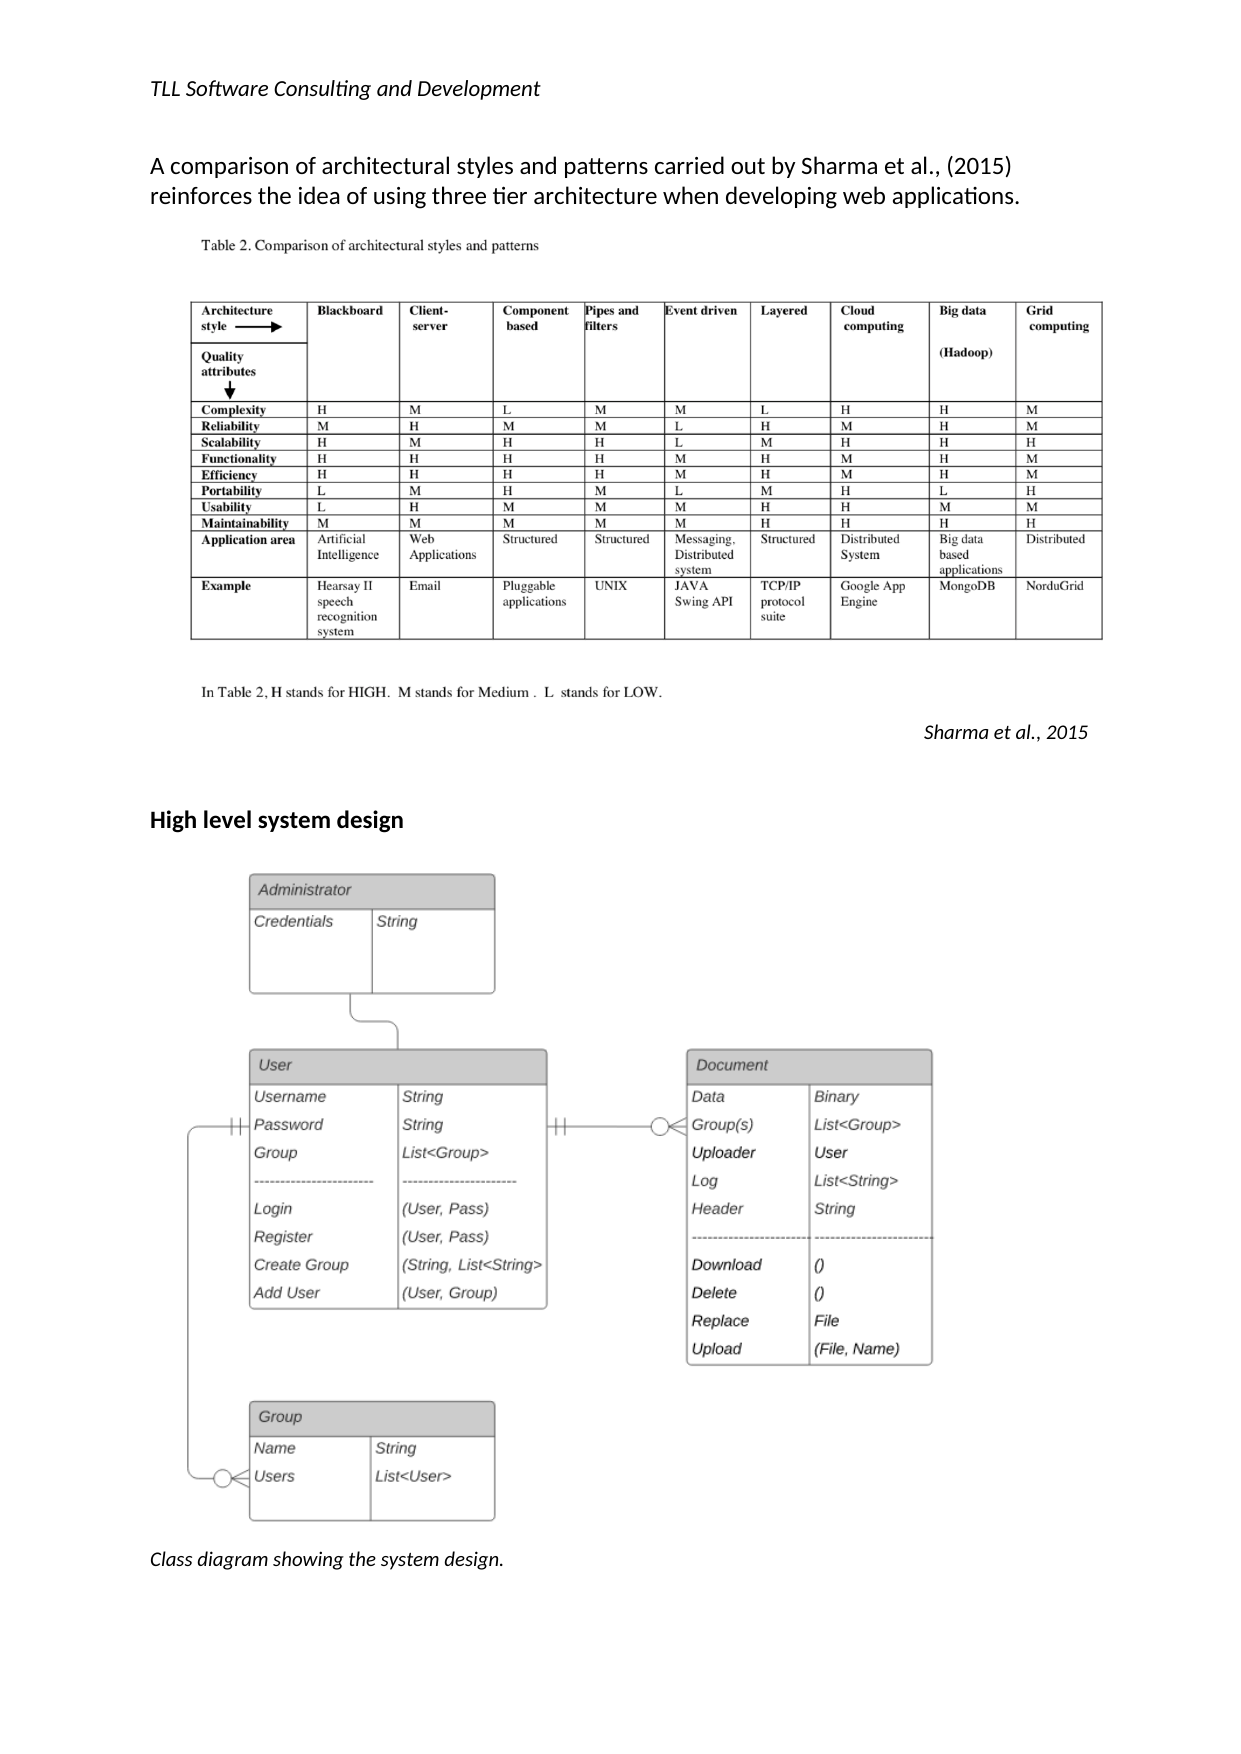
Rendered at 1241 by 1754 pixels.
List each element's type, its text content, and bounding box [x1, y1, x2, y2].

picture [150, 865, 966, 1546]
picture [150, 227, 1139, 716]
text A comparison of architectural styles and patterns carried out by Sharma et al., (2015) reinforces the idea of using three tier architecture when developing web applications. [150, 150, 1090, 211]
text Sharma et al., 2015 [150, 719, 1090, 745]
